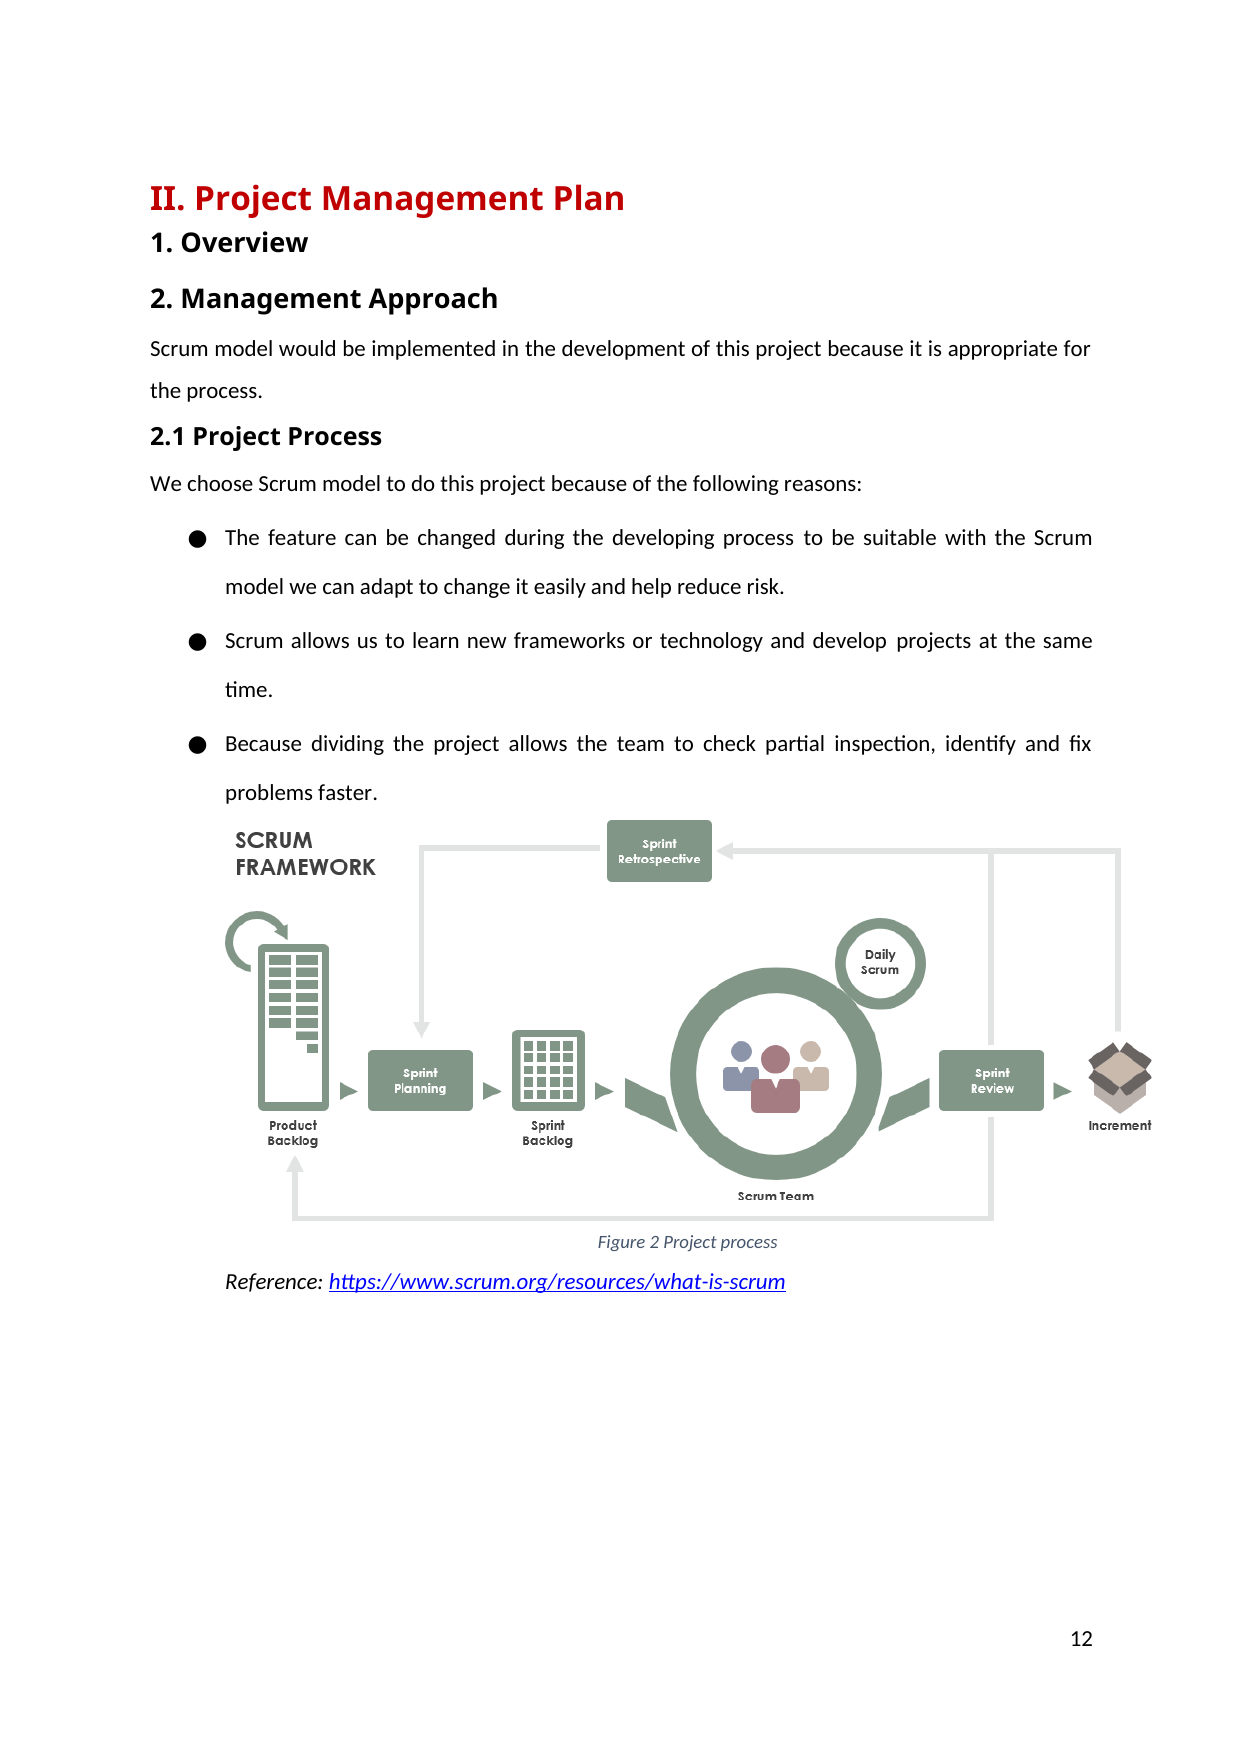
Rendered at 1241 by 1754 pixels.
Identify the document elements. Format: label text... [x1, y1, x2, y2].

list Because dividing the project allows the team to check partial inspection, identify and fix problems faster. [187, 717, 1093, 806]
list The feature can be changed during the developing process to be suitable with the Scrum model we can adapt to change it easily and help reduce risk. [187, 512, 1093, 601]
subtitle 1. Overview [150, 224, 1093, 261]
subtitle II. Project Management Plan [150, 175, 1093, 220]
text Reference: https://www.scrum.org/resources/what-is-scrum [225, 1253, 1093, 1295]
subtitle 2.1 Project Process [150, 418, 1093, 453]
subtitle 2. Management Approach [150, 279, 1093, 316]
text We choose Scrum model to do this project because of the following reasons: [150, 469, 1093, 498]
picture [225, 820, 1152, 1221]
list Scrum allows us to learn new frameworks or technology and develop projects at the same time. [187, 614, 1093, 703]
text Scrum model would be implemented in the development of this project because it is appropriate for the process. [150, 334, 1093, 404]
